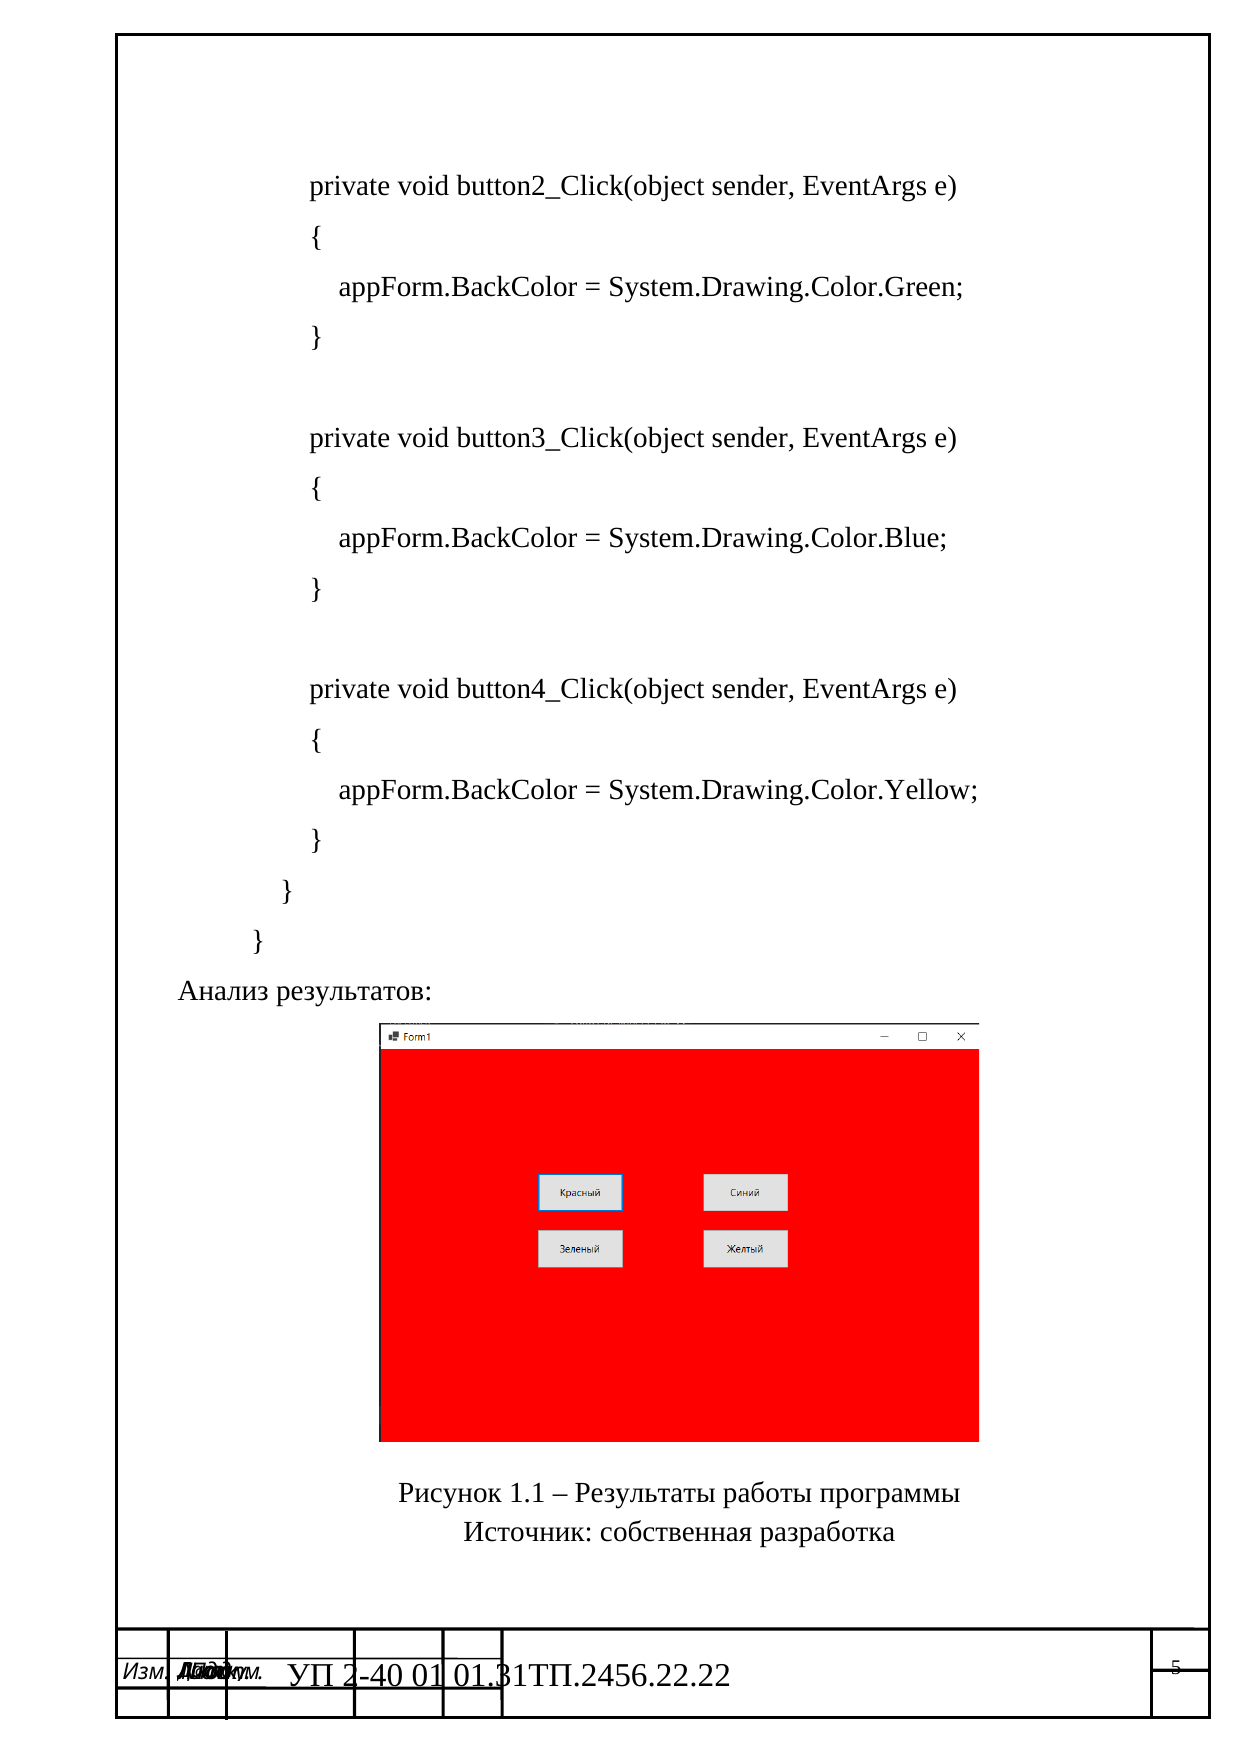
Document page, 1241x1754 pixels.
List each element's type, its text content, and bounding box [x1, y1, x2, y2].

text private void button3_Click(object sender, EventArgs e) [177, 420, 1181, 453]
text { [177, 219, 1181, 252]
text { [177, 722, 1181, 755]
text } [177, 873, 1181, 906]
text private void button2_Click(object sender, EventArgs e) [177, 168, 1181, 202]
text Источник: собственная разработка [177, 1514, 1181, 1547]
text Анализ результатов: [177, 973, 1181, 1007]
picture [379, 1023, 980, 1442]
text appForm.BackColor = System.Drawing.Color.Blue; [177, 521, 1181, 554]
text appForm.BackColor = System.Drawing.Color.Yellow; [177, 772, 1181, 806]
text appForm.BackColor = System.Drawing.Color.Green; [177, 269, 1181, 303]
text } [177, 571, 1181, 604]
text { [177, 470, 1181, 504]
text } [177, 319, 1181, 353]
text Рисунок 1.1 – Результаты работы программы [177, 1475, 1181, 1509]
text private void button4_Click(object sender, EventArgs e) [177, 672, 1181, 705]
text } [177, 822, 1181, 856]
text } [177, 923, 1181, 957]
